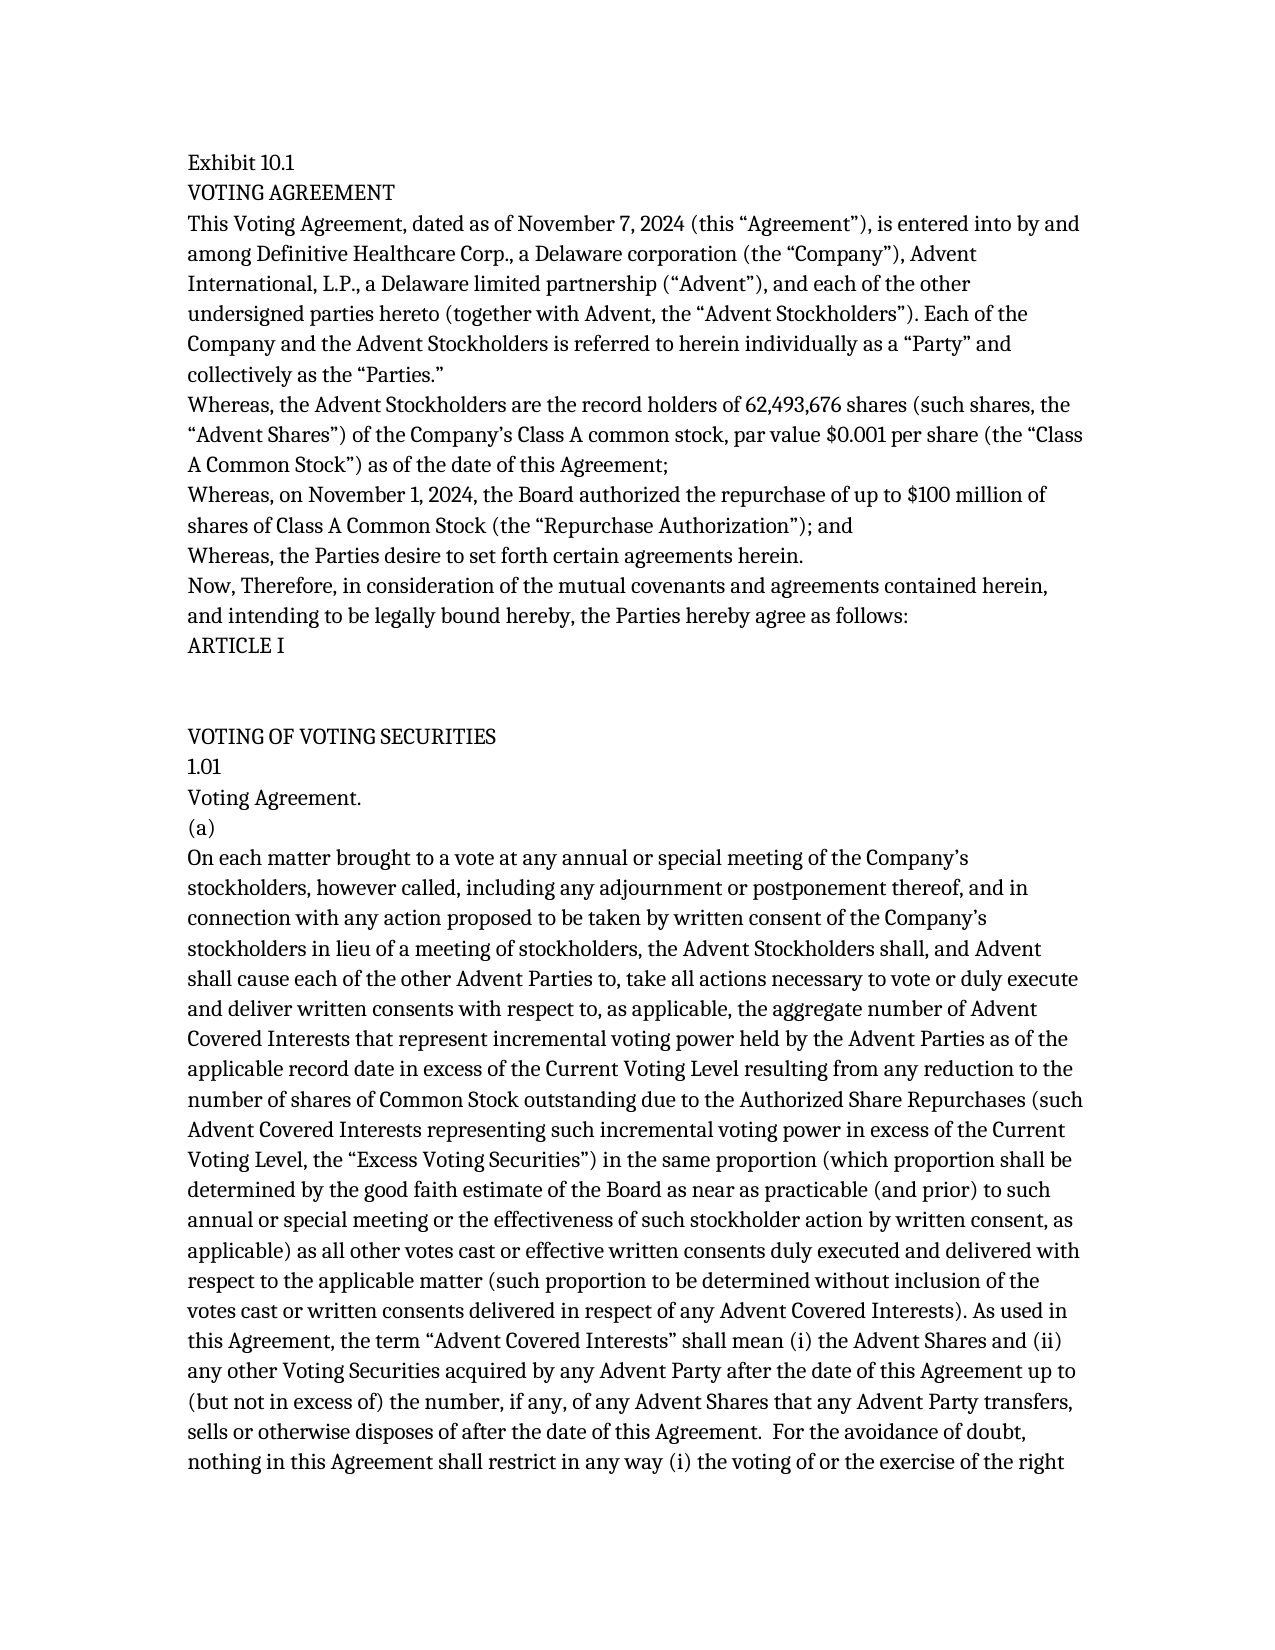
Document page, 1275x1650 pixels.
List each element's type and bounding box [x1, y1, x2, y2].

text [187, 150, 1087, 1475]
